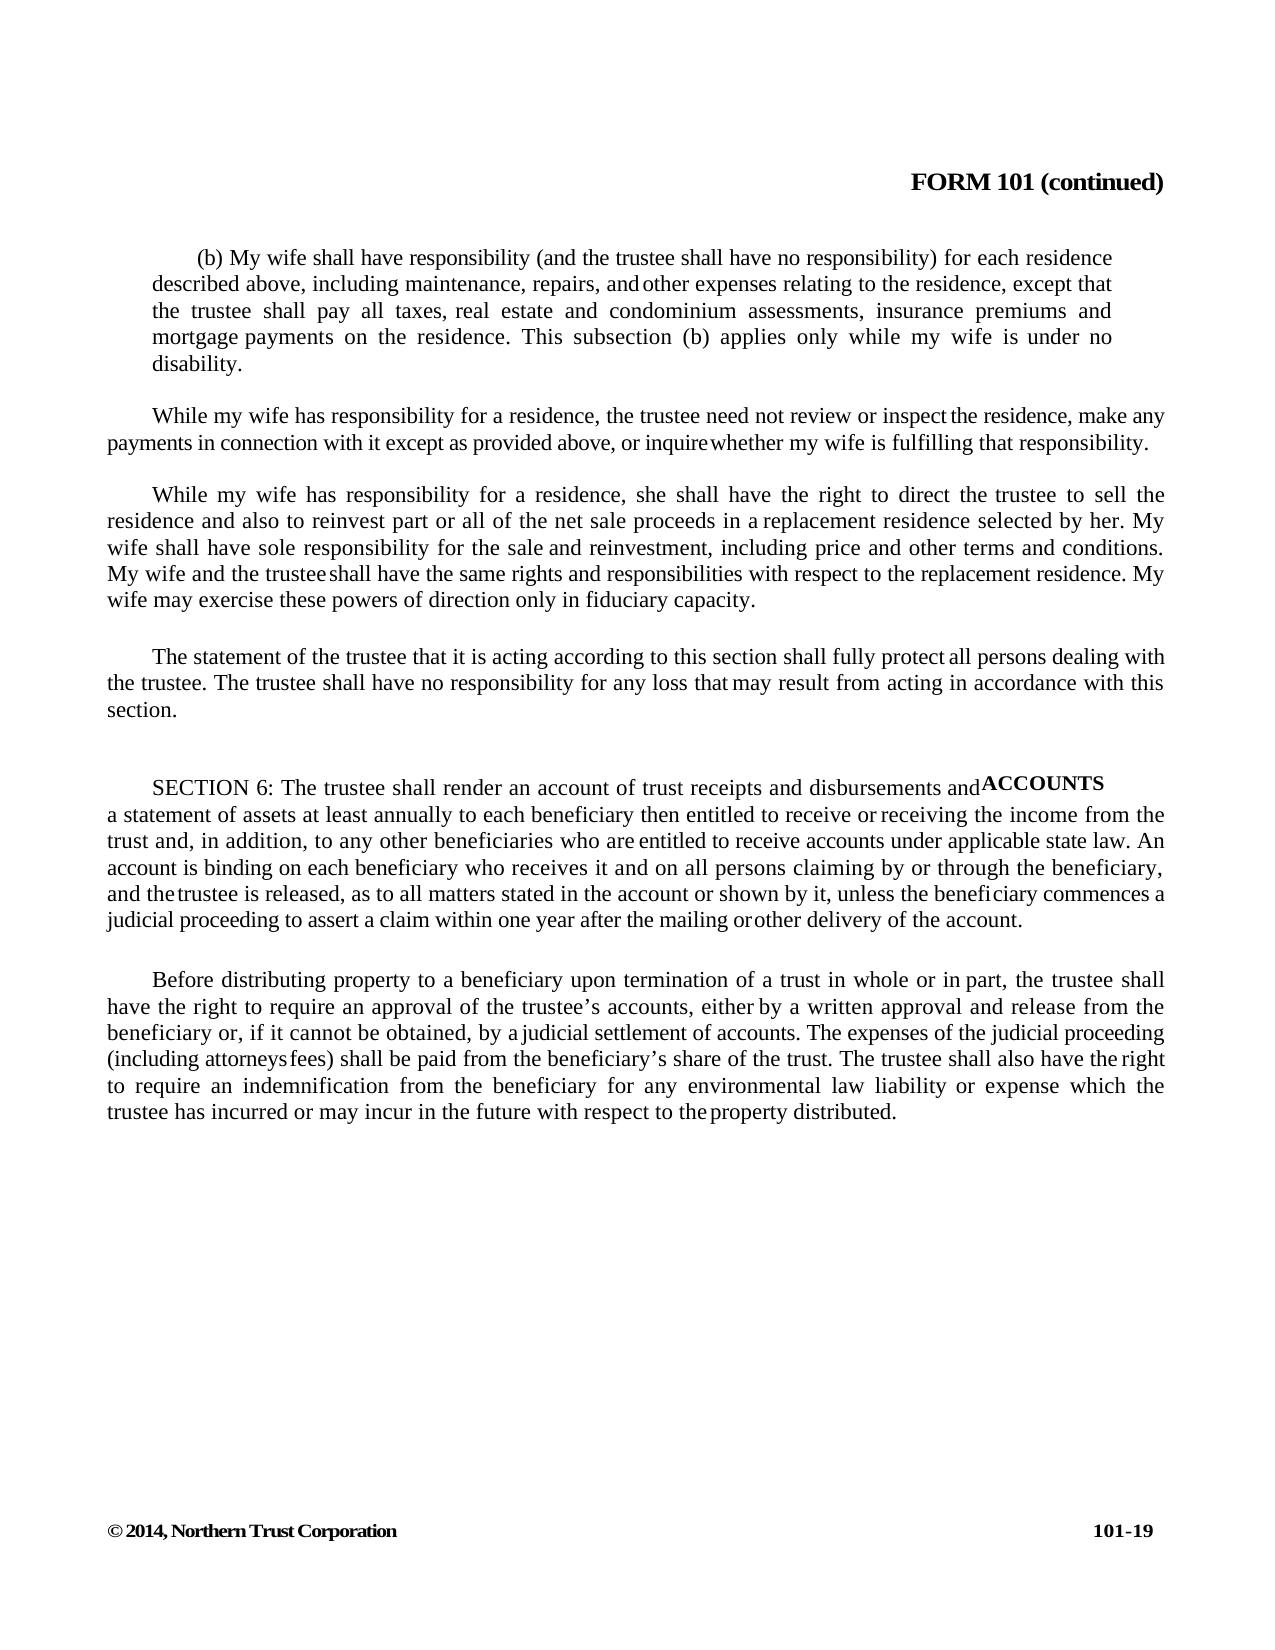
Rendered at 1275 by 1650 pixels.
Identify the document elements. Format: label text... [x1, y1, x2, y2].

text (b) My wife shall have responsibility (and the trustee shall have no responsibility) for each residence described above, including maintenance, repairs, and other expenses relating to the residence, except that the trustee shall pay all taxes, real estate and condominium assessments, insurance premiums and mortgage payments on the residence. This subsection (b) applies only while my wife is under no disability. [152, 244, 1113, 376]
text FORM 101 (continued) [107, 167, 1165, 195]
text SECTION 6: The trustee shall render an account of trust receipts and disbursements and a statement of assets at least annually to each beneficiary then entitled to receive or receiving the income from the trust and, in addition, to any other beneficiaries who are entitled to receive accounts under applicable state law. An account is binding on each beneficiary who receives it and on all persons claiming by or through the beneficiary, and the trustee is released, as to all matters stated in the account or shown by it, unless the beneficiary commences a judicial proceeding to assert a claim within one year after the mailing or other delivery of the account. [107, 774, 1165, 933]
text The statement of the trustee that it is acting according to this section shall fully protect all persons dealing with the trustee. The trustee shall have no responsibility for any loss that may result from acting in accordance with this section. [107, 643, 1165, 722]
text While my wife has responsibility for a residence, the trustee need not review or inspect the residence, make any payments in connection with it except as provided above, or inquire whether my wife is fulfilling that responsibility. [107, 402, 1165, 455]
text Before distributing property to a beneficiary upon termination of a trust in whole or in part, the trustee shall have the right to require an approval of the trustee’s accounts, either by a written approval and release from the beneficiary or, if it cannot be obtained, by a judicial settlement of accounts. The expenses of the judicial proceeding (including attorneys fees) shall be paid from the beneficiary’s share of the trust. The trustee shall also have the right to require an indemnification from the beneficiary for any environmental law liability or expense which the trustee has incurred or may incur in the future with respect to the property distributed. [107, 966, 1165, 1124]
text While my wife has responsibility for a residence, she shall have the right to direct the trustee to sell the residence and also to reinvest part or all of the net sale proceeds in a replacement residence selected by her. My wife shall have sole responsibility for the sale and reinvestment, including price and other terms and conditions. My wife and the trustee shall have the same rights and responsibilities with respect to the replacement residence. My wife may exercise these powers of direction only in fiduciary capacity. [107, 481, 1165, 613]
